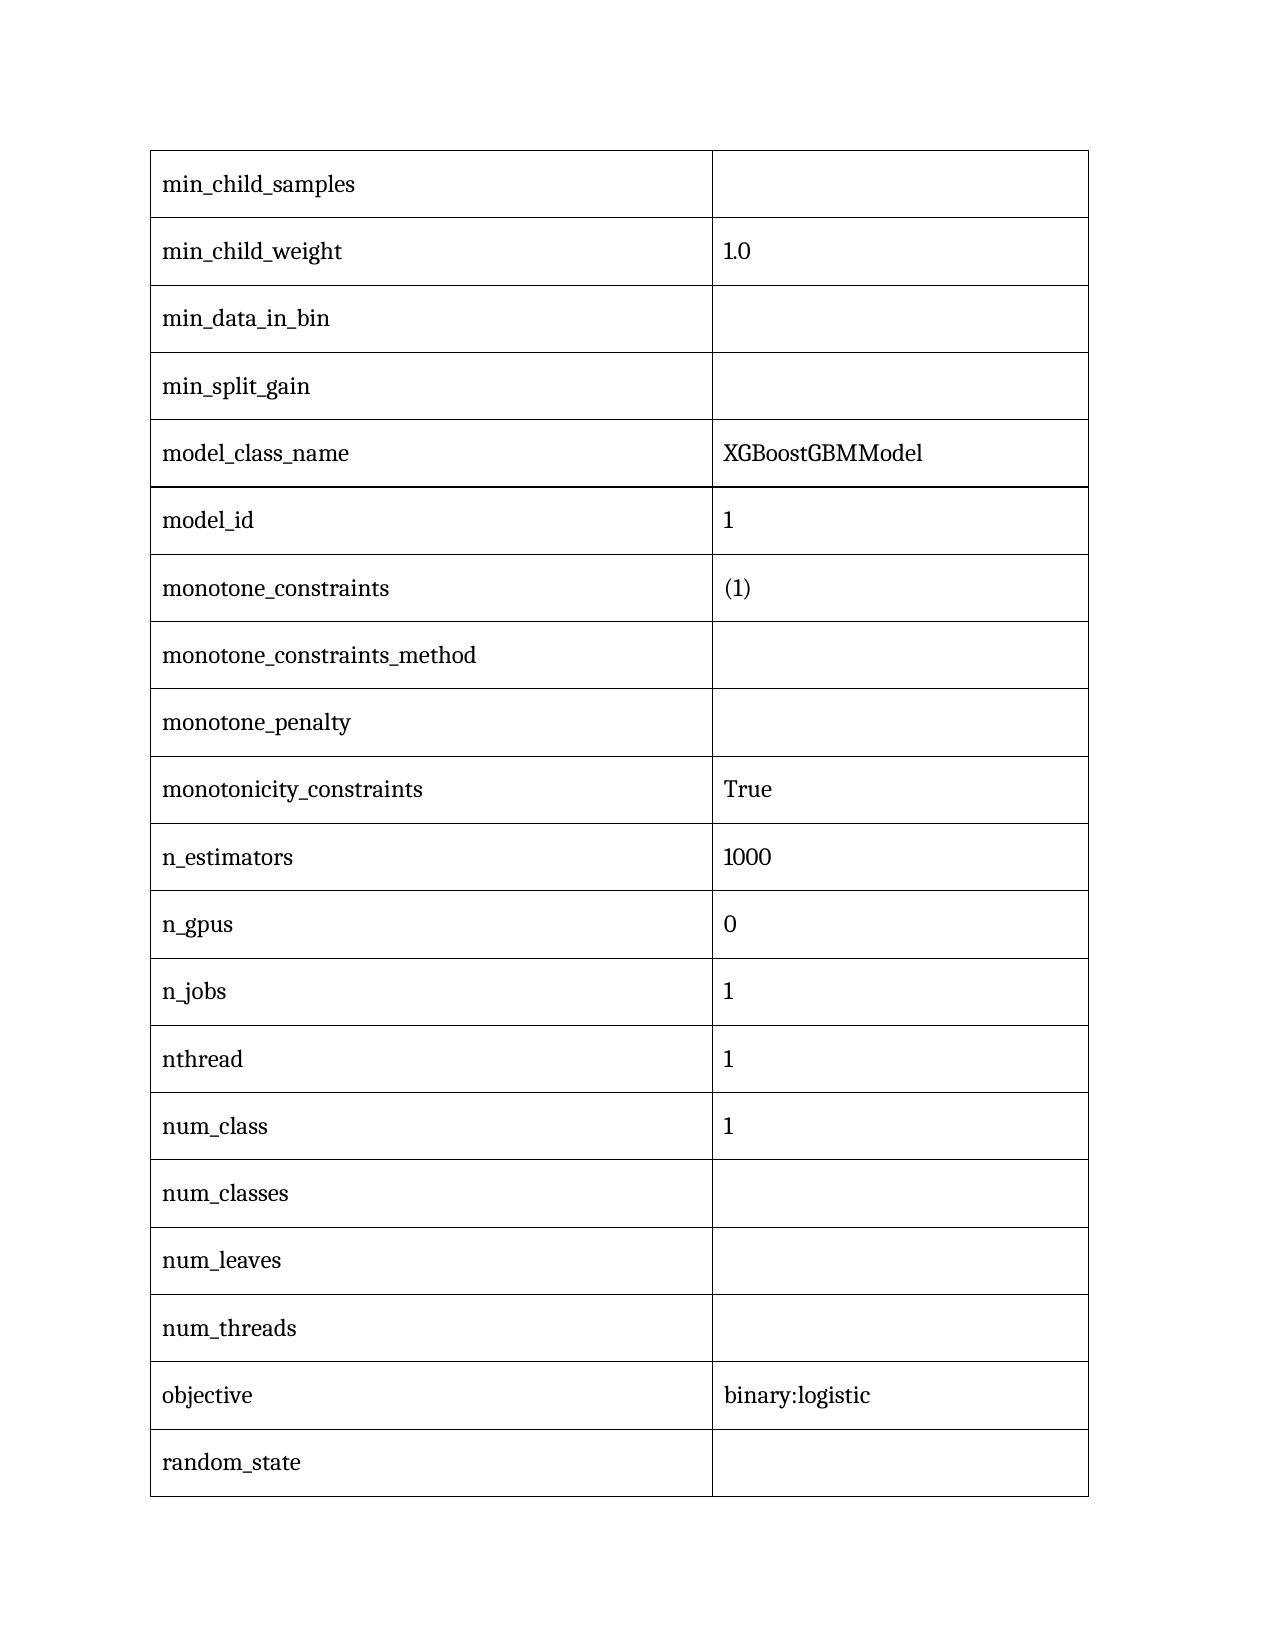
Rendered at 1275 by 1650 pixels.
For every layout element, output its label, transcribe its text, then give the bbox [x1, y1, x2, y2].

table_cell nthread [151, 1026, 712, 1092]
table_cell num_leaves [151, 1228, 712, 1294]
table_cell [713, 1295, 1088, 1361]
table_cell min_child_samples [151, 151, 712, 217]
table_cell XGBoostGBMModel [713, 420, 1088, 486]
table_cell [713, 622, 1088, 688]
table_cell monotone_penalty [151, 689, 712, 756]
table_cell 1 [713, 488, 1088, 554]
table_cell model_id [151, 488, 712, 554]
table_cell [713, 286, 1088, 352]
table_cell [713, 1430, 1088, 1496]
table_cell 1000 [713, 824, 1088, 890]
table_cell random_state [151, 1430, 712, 1496]
table_cell [713, 151, 1088, 217]
table_cell [713, 1160, 1088, 1227]
table_cell n_jobs [151, 959, 712, 1025]
table_cell binary:logistic [713, 1362, 1088, 1428]
table_cell num_class [151, 1093, 712, 1159]
table_cell 1 [713, 1026, 1088, 1092]
table_cell min_data_in_bin [151, 286, 712, 352]
table_cell 0 [713, 891, 1088, 957]
table_cell model_class_name [151, 420, 712, 486]
table_cell monotonicity_constraints [151, 757, 712, 823]
table_cell num_classes [151, 1160, 712, 1227]
table_cell [713, 689, 1088, 756]
table_cell num_threads [151, 1295, 712, 1361]
table_cell n_estimators [151, 824, 712, 890]
table_cell [713, 1228, 1088, 1294]
table_cell monotone_constraints_method [151, 622, 712, 688]
table_cell 1.0 [713, 218, 1088, 284]
table_cell 1 [713, 1093, 1088, 1159]
table_cell 1 [713, 959, 1088, 1025]
table_cell [713, 353, 1088, 419]
table_cell n_gpus [151, 891, 712, 957]
table_cell True [713, 757, 1088, 823]
table_cell objective [151, 1362, 712, 1428]
table_cell min_split_gain [151, 353, 712, 419]
table_cell monotone_constraints [151, 555, 712, 621]
table_cell min_child_weight [151, 218, 712, 284]
table_cell (1) [713, 555, 1088, 621]
